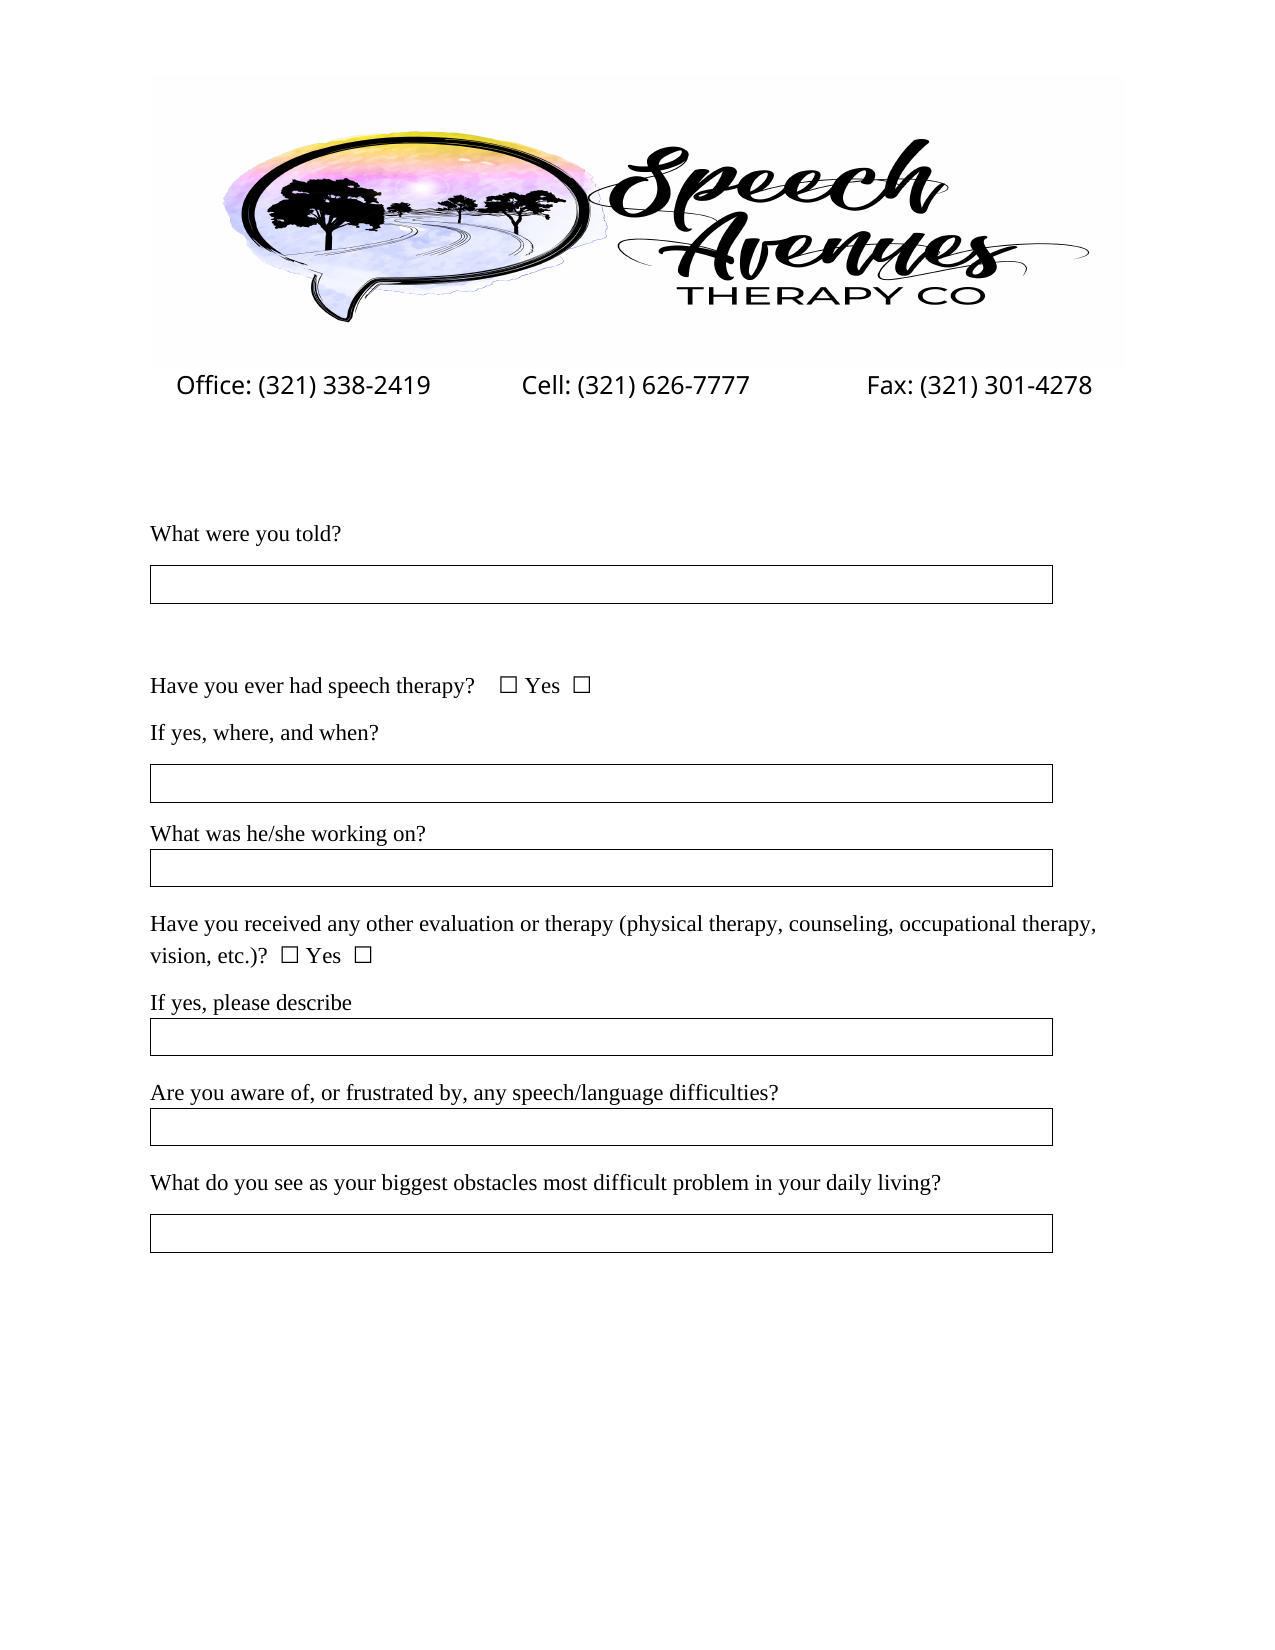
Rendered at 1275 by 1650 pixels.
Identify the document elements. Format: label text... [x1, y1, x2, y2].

text What were you told? [150, 520, 1125, 546]
text Have you received any other evaluation or therapy (physical therapy, counseling, occupational therapy, vision, etc.)? Yes [150, 910, 1125, 970]
text If yes, please describe [150, 989, 1125, 1060]
text If yes, where, and when? [150, 719, 1125, 745]
picture [150, 75, 1125, 368]
text Are you aware of, or frustrated by, any speech/language difficulties? [150, 1079, 1125, 1150]
text Have you ever had speech therapy? Yes [150, 668, 1125, 700]
text What do you see as your biggest obstacles most difficult problem in your daily living? [150, 1169, 1125, 1195]
text What was he/she working on? [150, 820, 1125, 892]
